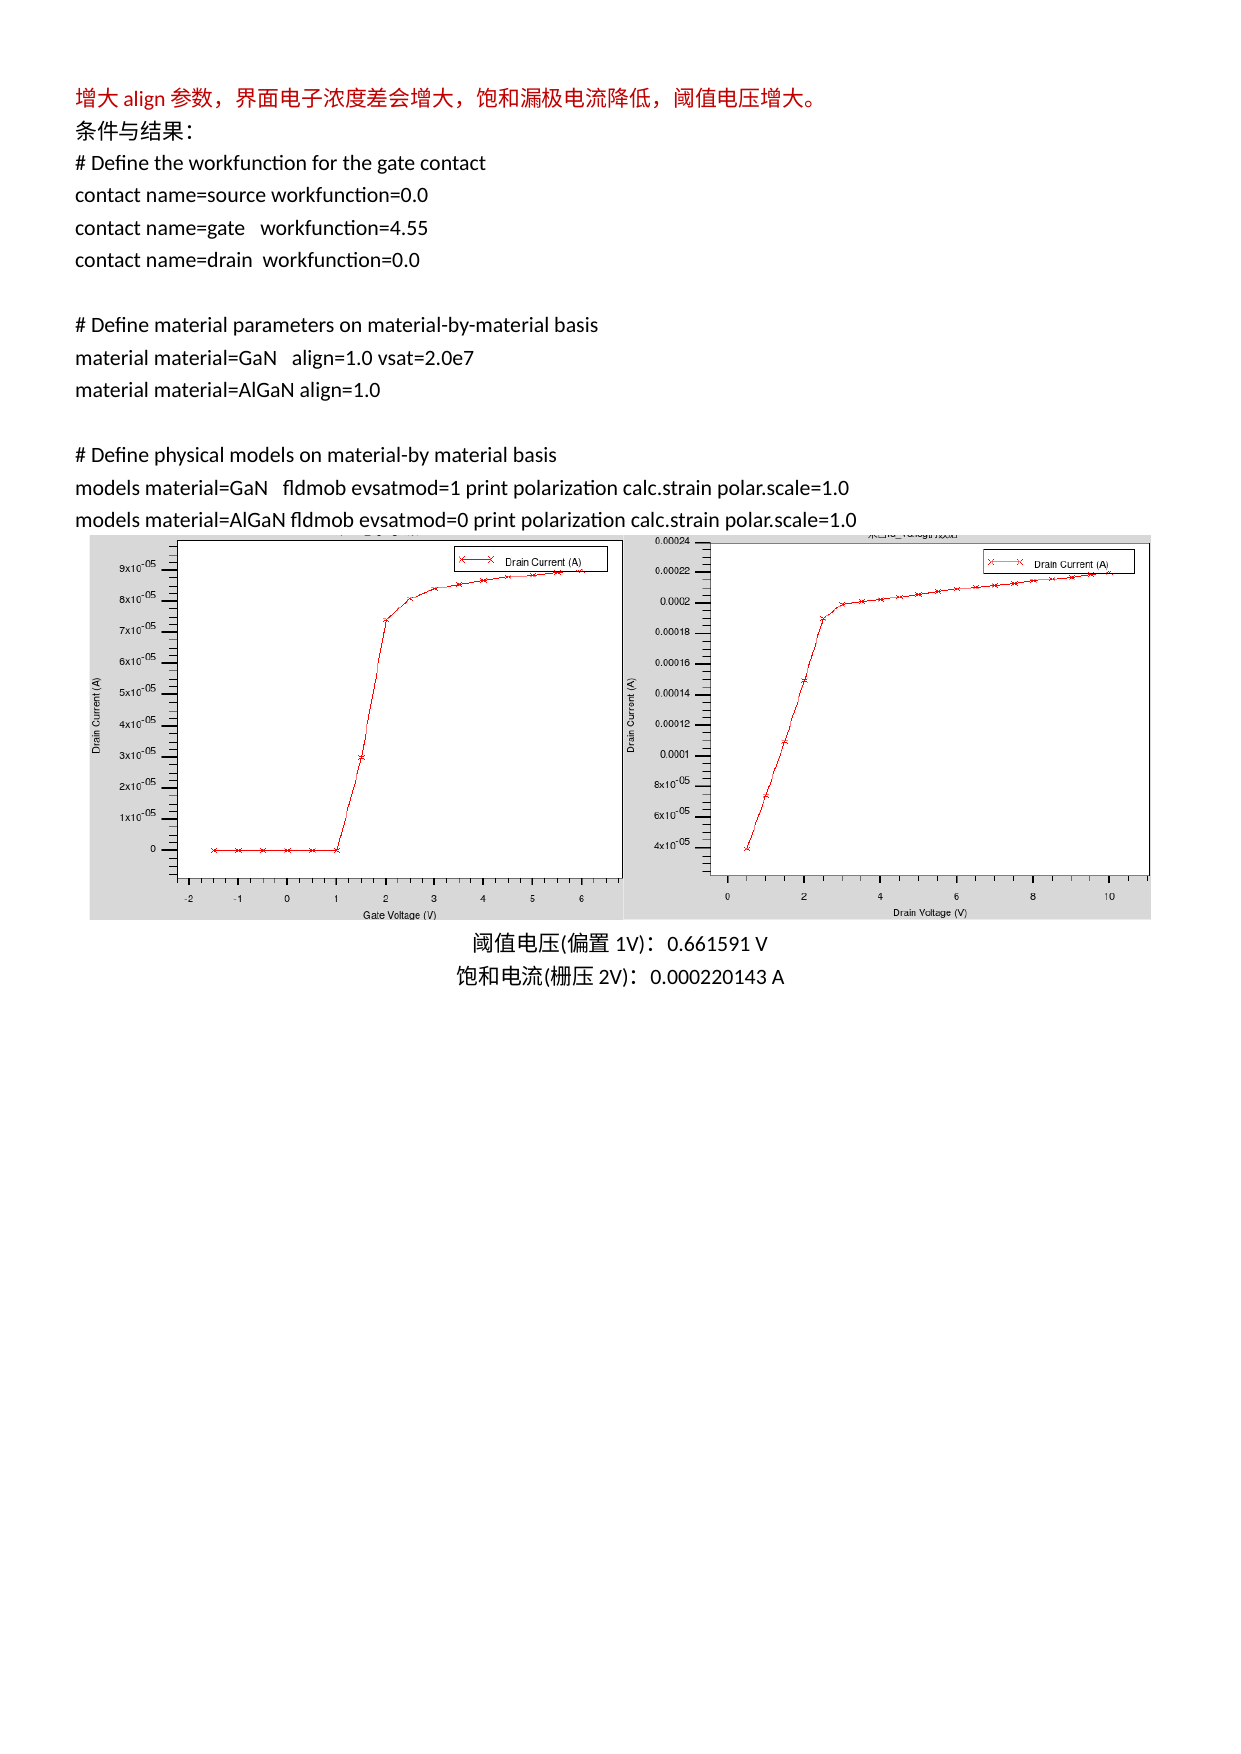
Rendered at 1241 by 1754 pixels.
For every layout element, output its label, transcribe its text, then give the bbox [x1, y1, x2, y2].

text contact name=drain workfunction=0.0 [75, 243, 1165, 276]
text # Define the workfunction for the gate contact [75, 146, 1165, 178]
text material material=GaN align=1.0 vsat=2.0e7 [75, 341, 1165, 373]
text 饱和电流(栅压2V)：0.000220143 A [75, 958, 1165, 991]
text contact name=gate workfunction=4.55 [75, 211, 1165, 243]
text 增大align参数，界面电子浓度差会增大，饱和漏极电流降低，阈值电压增大。 [75, 81, 1165, 113]
text # Define material parameters on material-by-material basis [75, 308, 1165, 341]
text models material=GaN fldmob evsatmod=1 print polarization calc.strain polar.scale=1.0 [75, 471, 1165, 503]
text material material=AlGaN align=1.0 [75, 373, 1165, 406]
picture [89, 535, 1151, 920]
text contact name=source workfunction=0.0 [75, 178, 1165, 211]
text # Define physical models on material-by material basis [75, 438, 1165, 471]
text 阈值电压(偏置1V)：0.661591 V [75, 926, 1165, 958]
text 条件与结果： [75, 113, 1165, 146]
text models material=AlGaN fldmob evsatmod=0 print polarization calc.strain polar.scale=1.0 [75, 503, 1165, 536]
